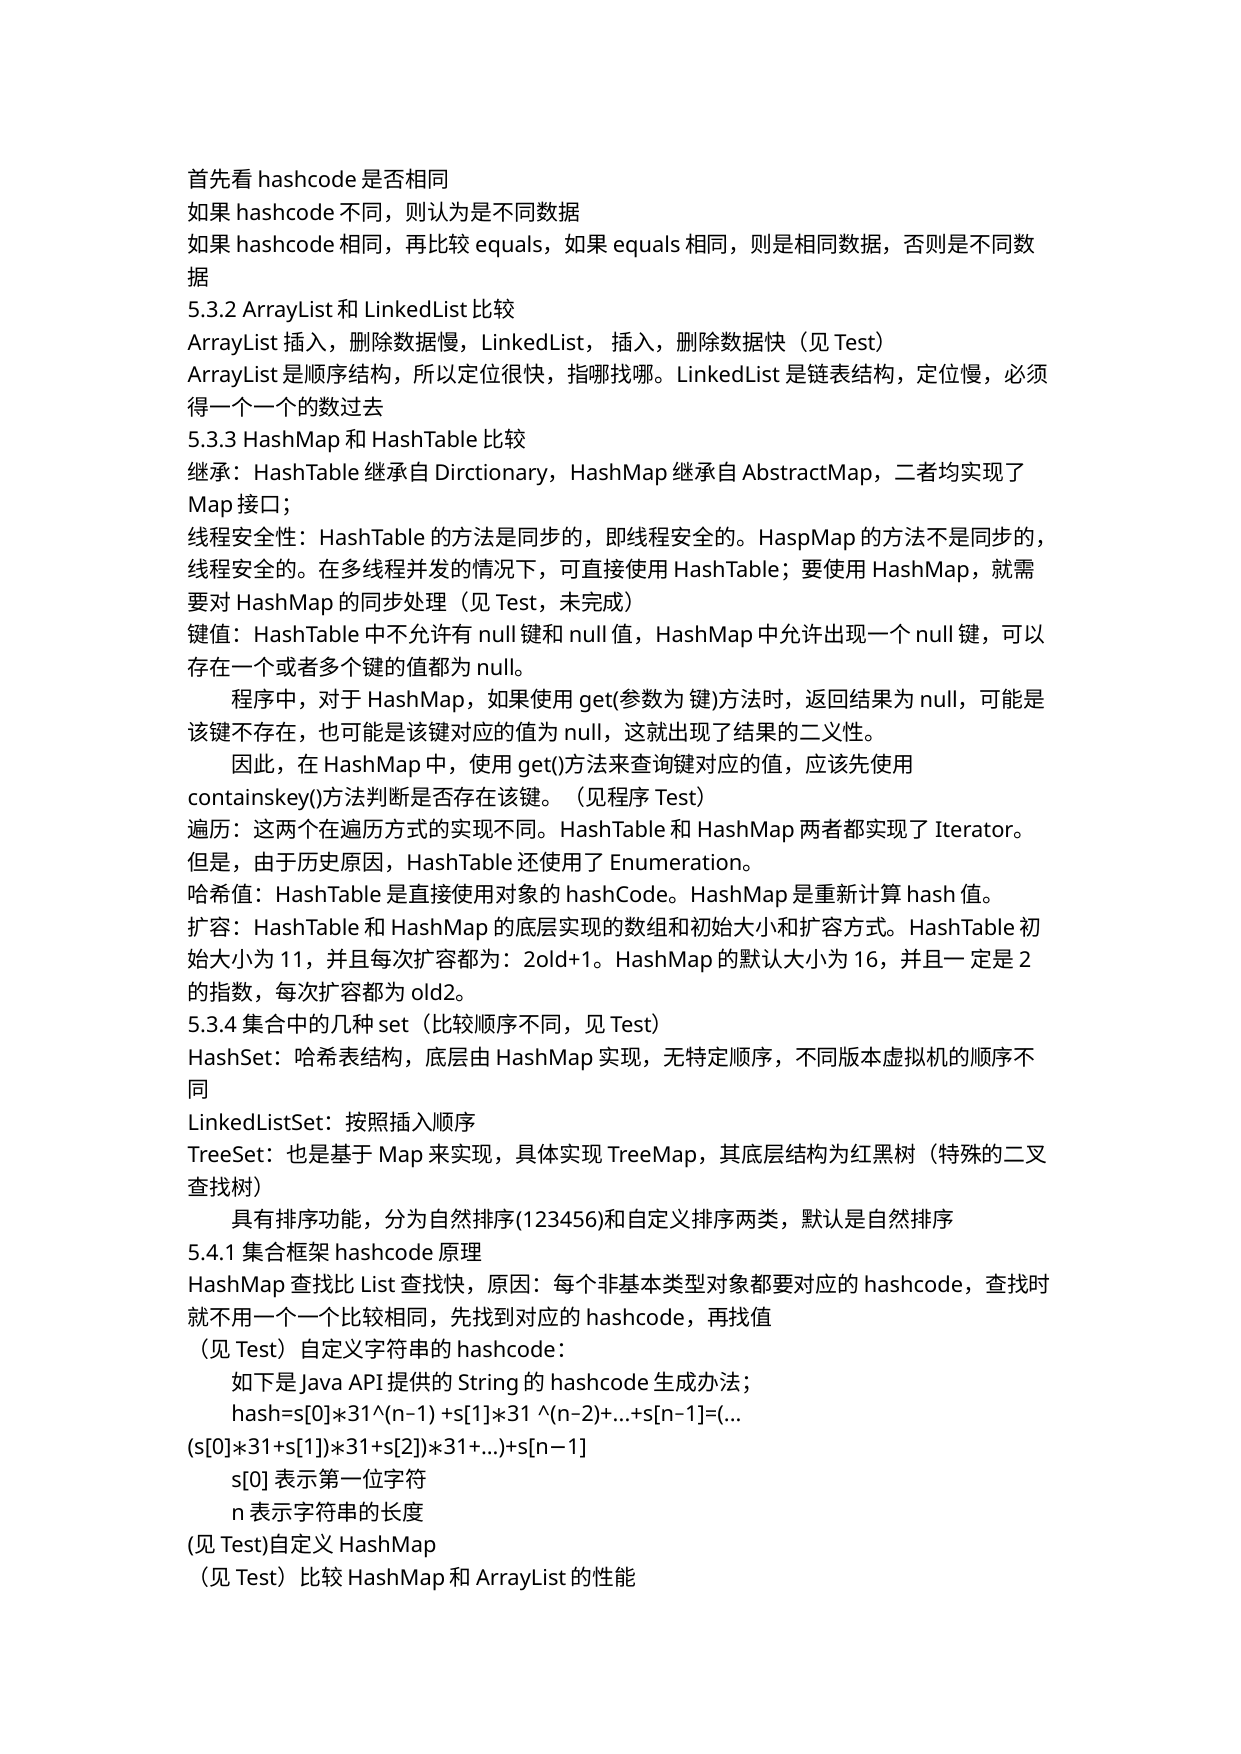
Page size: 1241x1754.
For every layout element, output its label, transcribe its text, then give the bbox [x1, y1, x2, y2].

text ArrayList 插入，删除数据慢，LinkedList， 插入，删除数据快（见Test） [187, 324, 1053, 357]
text (见Test)自定义HashMap [187, 1527, 1053, 1559]
text 线程安全性：HashTable的方法是同步的，即线程安全的。HaspMap的方法不是同步的，线程安全的。在多线程并发的情况下，可直接使用HashTable；要使用HashMap，就需要对HashMap的同步处理（见Test，未完成） [187, 519, 1053, 617]
text TreeSet：也是基于Map来实现，具体实现TreeMap，其底层结构为红黑树（特殊的二叉查找树） [187, 1137, 1053, 1202]
text （见Test）自定义字符串的hashcode： [187, 1332, 1053, 1364]
text 如果hashcode相同，再比较equals，如果equals相同，则是相同数据，否则是不同数据 [187, 227, 1053, 292]
text 首先看hashcode是否相同 [187, 162, 1053, 194]
text 如下是Java API提供的String的hashcode生成办法； [187, 1364, 1053, 1397]
text 具有排序功能，分为自然排序(123456)和自定义排序两类，默认是自然排序 [187, 1202, 1053, 1234]
text 5.4.1 集合框架hashcode原理 [187, 1234, 1053, 1267]
text 继承：HashTable继承自Dirctionary，HashMap继承自AbstractMap，二者均实现了Map接口； [187, 454, 1053, 519]
text HashSet：哈希表结构，底层由HashMap实现，无特定顺序，不同版本虚拟机的顺序不同 [187, 1039, 1053, 1104]
text 因此，在HashMap中，使用get()方法来查询键对应的值，应该先使用containskey()方法判断是否存在该键。（见程序Test） [187, 747, 1053, 812]
text 扩容：HashTable和HashMap的底层实现的数组和初始大小和扩容方式。HashTable初始大小为11，并且每次扩容都为：2old+1。HashMap的默认大小为16，并且一 定是2的指数，每次扩容都为old2。 [187, 909, 1053, 1007]
text 如果hashcode不同，则认为是不同数据 [187, 194, 1053, 227]
text 5.3.3 HashMap和HashTable比较 [187, 422, 1053, 454]
text 5.3.4 集合中的几种set（比较顺序不同，见Test） [187, 1007, 1053, 1039]
text 5.3.2 ArrayList和LinkedList比较 [187, 292, 1053, 324]
text 程序中，对于HashMap，如果使用get(参数为 键)方法时，返回结果为null，可能是该键不存在，也可能是该键对应的值为null，这就出现了结果的二义性。 [187, 682, 1053, 747]
text n表示字符串的长度 [187, 1494, 1053, 1527]
text （见Test）比较HashMap和ArrayList的性能 [187, 1559, 1053, 1592]
text 键值：HashTable中不允许有null键和null值，HashMap中允许出现一个null键，可以存在一个或者多个键的值都为null。 [187, 617, 1053, 682]
text HashMap查找比List查找快，原因：每个非基本类型对象都要对应的hashcode，查找时就不用一个一个比较相同，先找到对应的hashcode，再找值 [187, 1267, 1053, 1332]
text 哈希值：HashTable是直接使用对象的hashCode。HashMap是重新计算hash值。 [187, 877, 1053, 909]
text ArrayList是顺序结构，所以定位很快，指哪找哪。LinkedList 是链表结构，定位慢，必须得一个一个的数过去 [187, 357, 1053, 422]
text LinkedListSet：按照插入顺序 [187, 1104, 1053, 1137]
text hash=s[0]∗31^(n−1) +s[1]∗31 ^(n−2)+...+s[n−1]=(...(s[0]∗31+s[1])∗31+s[2])∗31+...)+s[n−1] [187, 1397, 1053, 1462]
text s[0] 表示第一位字符 [187, 1462, 1053, 1494]
text 遍历：这两个在遍历方式的实现不同。HashTable和HashMap两者都实现了Iterator。但是，由于历史原因，HashTable还使用了Enumeration。 [187, 812, 1053, 877]
